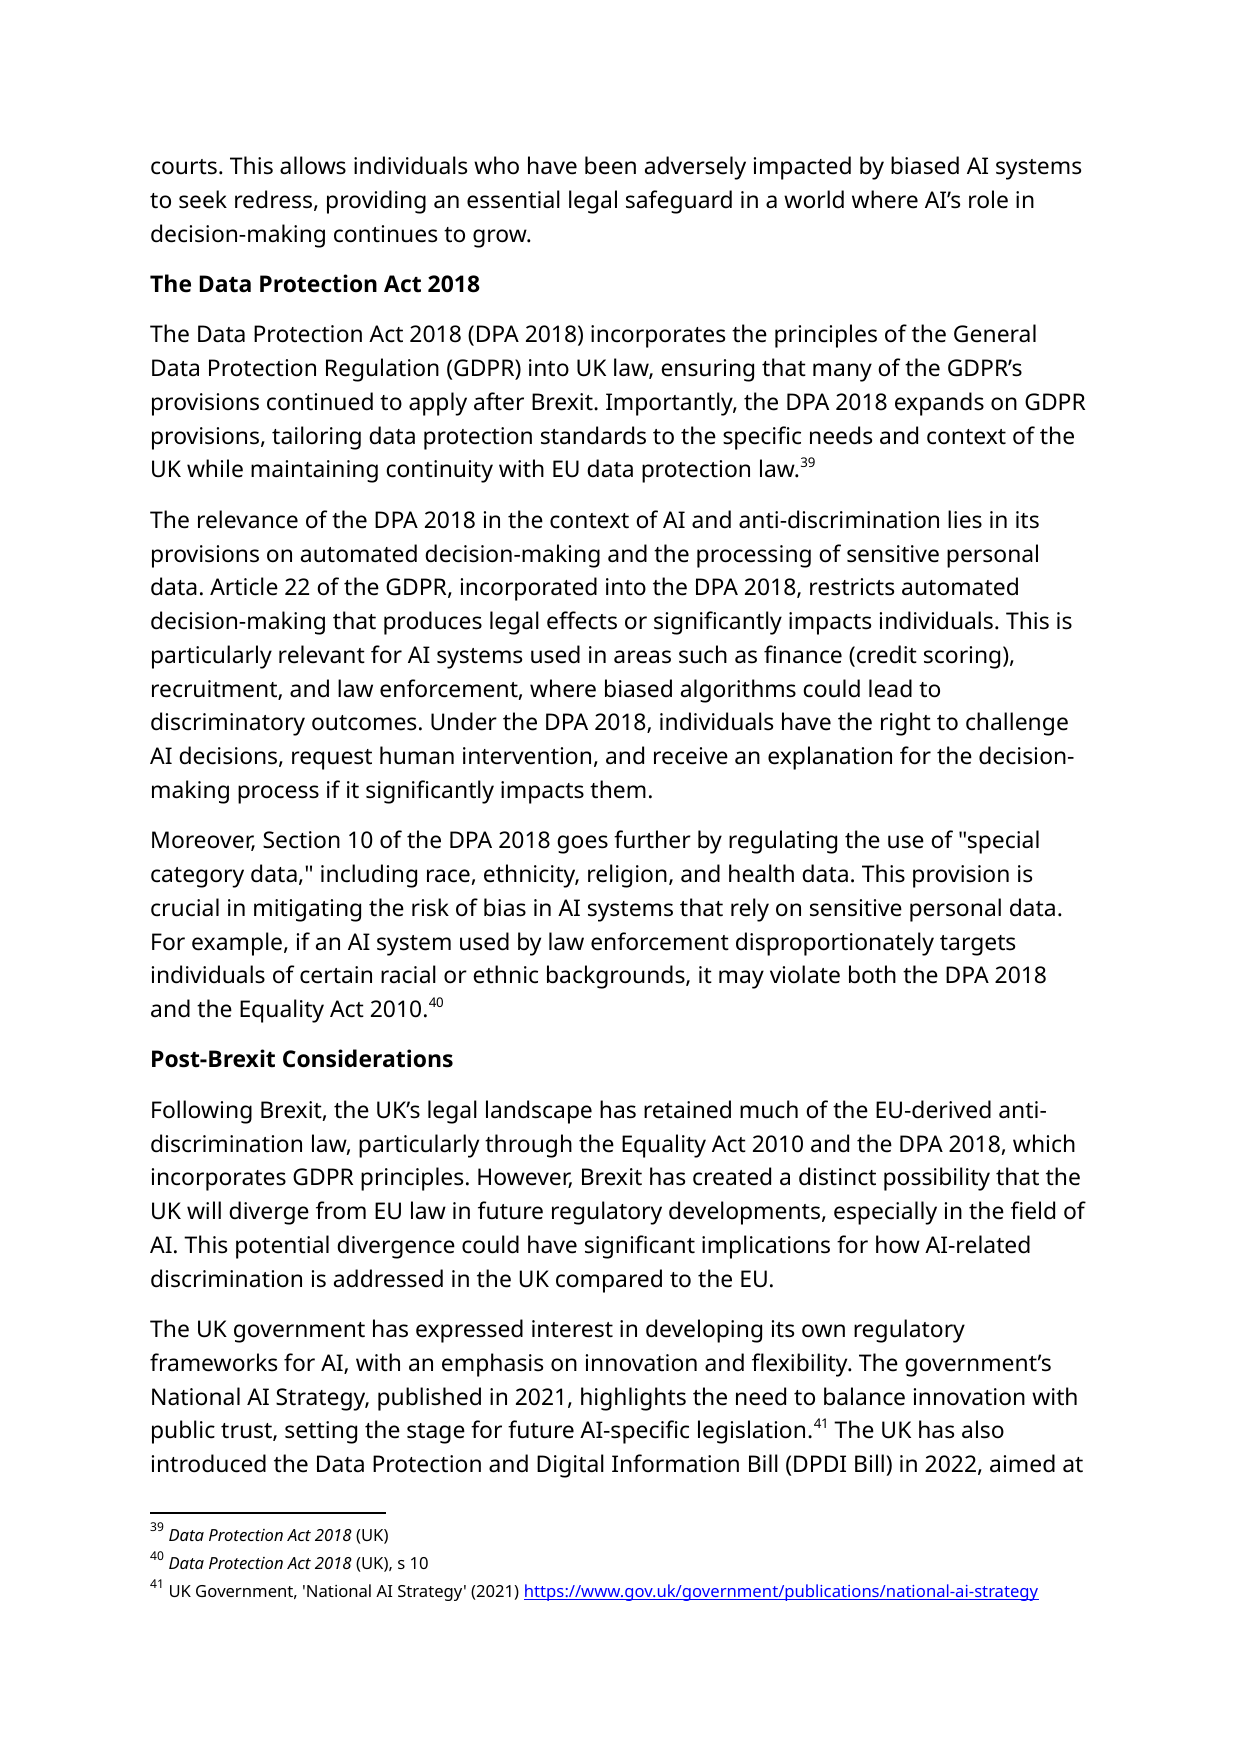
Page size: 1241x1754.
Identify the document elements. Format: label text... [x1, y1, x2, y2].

text The Data Protection Act 2018 (DPA 2018) incorporates the principles of the General Data Protection Regulation (GDPR) into UK law, ensuring that many of the GDPR’s provisions continued to apply after Brexit. Importantly, the DPA 2018 expands on GDPR provisions, tailoring data protection standards to the specific needs and context of the UK while maintaining continuity with EU data protection law. [150, 318, 1090, 484]
text Moreover, Section 10 of the DPA 2018 goes further by regulating the use of "special category data," including race, ethnicity, religion, and health data. This provision is crucial in mitigating the risk of bias in AI systems that rely on sensitive personal data. For example, if an AI system used by law enforcement disproportionately targets individuals of certain racial or ethnic backgrounds, it may violate both the DPA 2018 and the Equality Act 2010. [150, 824, 1090, 1024]
text Following Brexit, the UK’s legal landscape has retained much of the EU-derived anti-discrimination law, particularly through the Equality Act 2010 and the DPA 2018, which incorporates GDPR principles. However, Brexit has created a distinct possibility that the UK will diverge from EU law in future regulatory developments, especially in the field of AI. This potential divergence could have significant implications for how AI-related discrimination is addressed in the UK compared to the EU. [150, 1094, 1090, 1294]
text The relevance of the DPA 2018 in the context of AI and anti-discrimination lies in its provisions on automated decision-making and the processing of sensitive personal data. Article 22 of the GDPR, incorporated into the DPA 2018, restricts automated decision-making that produces legal effects or significantly impacts individuals. This is particularly relevant for AI systems used in areas such as finance (credit scoring), recruitment, and law enforcement, where biased algorithms could lead to discriminatory outcomes. Under the DPA 2018, individuals have the right to challenge AI decisions, request human intervention, and receive an explanation for the decision-making process if it significantly impacts them. [150, 504, 1090, 805]
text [150, 150, 1090, 249]
text Post-Brexit Considerations [150, 1043, 1090, 1074]
text The Data Protection Act 2018 [150, 268, 1090, 299]
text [150, 1313, 1090, 1479]
